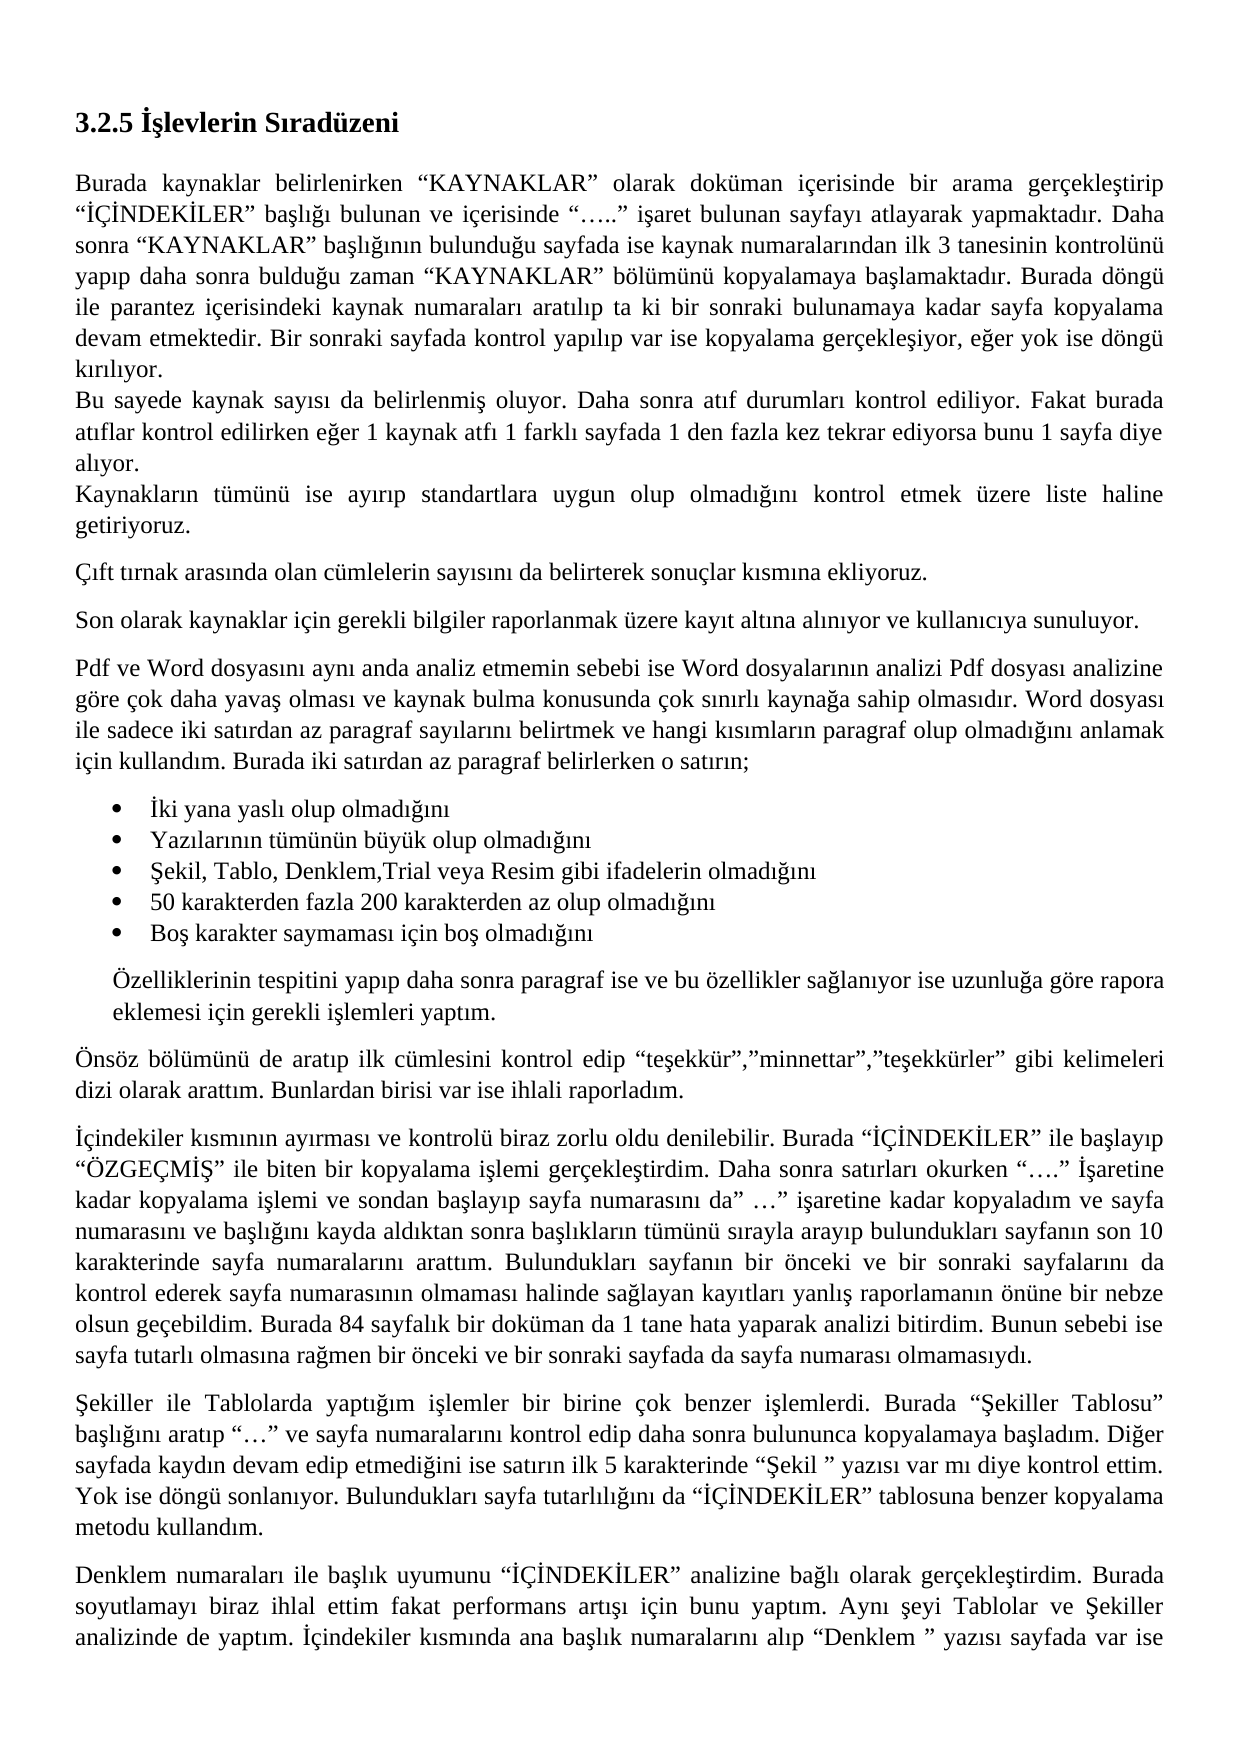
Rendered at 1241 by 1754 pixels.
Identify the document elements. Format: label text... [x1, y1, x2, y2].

list 50 karakterden fazla 200 karakterden az olup olmadığını [112, 887, 1165, 916]
text Son olarak kaynaklar için gerekli bilgiler raporlanmak üzere kayıt altına alınıyor ve kullanıcıya sunuluyor. [75, 605, 1165, 634]
list Şekil, Tablo, Denklem,Trial veya Resim gibi ifadelerin olmadığını [112, 856, 1165, 884]
list Boş karakter saymaması için boş olmadığını [112, 918, 1165, 947]
text Önsöz bölümünü de aratıp ilk cümlesini kontrol edip “teşekkür”,”minnettar”,”teşekkürler” gibi kelimeleri dizi olarak arattım. Bunlardan birisi var ise ihlali raporladım. [75, 1044, 1165, 1104]
list İki yana yaslı olup olmadığını [112, 794, 1165, 822]
text 3.2.5 İşlevlerin Sıradüzeni [75, 106, 1165, 139]
text Çıft tırnak arasında olan cümlelerin sayısını da belirterek sonuçlar kısmına ekliyoruz. [75, 557, 1165, 586]
text Şekiller ile Tablolarda yaptığım işlemler bir birine çok benzer işlemlerdi. Burada “Şekiller Tablosu” başlığını aratıp “…” ve sayfa numaralarını kontrol edip daha sonra bulununca kopyalamaya başladım. Diğer sayfada kaydın devam edip etmediğini ise satırın ilk 5 karakterinde “Şekil ” yazısı var mı diye kontrol ettim. Yok ise döngü sonlanıyor. Bulundukları sayfa tutarlılığını da “İÇİNDEKİLER” tablosuna benzer kopyalama metodu kullandım. [75, 1388, 1165, 1541]
text Burada kaynaklar belirlenirken “KAYNAKLAR” olarak doküman içerisinde bir arama gerçekleştirip “İÇİNDEKİLER” başlığı bulunan ve içerisinde “…..” işaret bulunan sayfayı atlayarak yapmaktadır. Daha sonra “KAYNAKLAR” başlığının bulunduğu sayfada ise kaynak numaralarından ilk 3 tanesinin kontrolünü yapıp daha sonra bulduğu zaman “KAYNAKLAR” bölümünü kopyalamaya başlamaktadır. Burada döngü ile parantez içerisindeki kaynak numaraları aratılıp ta ki bir sonraki bulunamaya kadar sayfa kopyalama devam etmektedir. Bir sonraki sayfada kontrol yapılıp var ise kopyalama gerçekleşiyor, eğer yok ise döngü kırılıyor. Bu sayede kaynak sayısı da belirlenmiş oluyor. Daha sonra atıf durumları kontrol ediliyor. Fakat burada atıflar kontrol edilirken eğer 1 kaynak atfı 1 farklı sayfada 1 den fazla kez tekrar ediyorsa bunu 1 sayfa diye alıyor. Kaynakların tümünü ise ayırıp standartlara uygun olup olmadığını kontrol etmek üzere liste haline getiriyoruz. [75, 168, 1165, 538]
text Pdf ve Word dosyasını aynı anda analiz etmemin sebebi ise Word dosyalarının analizi Pdf dosyası analizine göre çok daha yavaş olması ve kaynak bulma konusunda çok sınırlı kaynağa sahip olmasıdır. Word dosyası ile sadece iki satırdan az paragraf sayılarını belirtmek ve hangi kısımların paragraf olup olmadığını anlamak için kullandım. Burada iki satırdan az paragraf belirlerken o satırın; [75, 653, 1165, 775]
text Özelliklerinin tespitini yapıp daha sonra paragraf ise ve bu özellikler sağlanıyor ise uzunluğa göre rapora eklemesi için gerekli işlemleri yaptım. [112, 966, 1165, 1025]
text İçindekiler kısmının ayırması ve kontrolü biraz zorlu oldu denilebilir. Burada “İÇİNDEKİLER” ile başlayıp “ÖZGEÇMİŞ” ile biten bir kopyalama işlemi gerçekleştirdim. Daha sonra satırları okurken “….” İşaretine kadar kopyalama işlemi ve sondan başlayıp sayfa numarasını da” …” işaretine kadar kopyaladım ve sayfa numarasını ve başlığını kayda aldıktan sonra başlıkların tümünü sırayla arayıp bulundukları sayfanın son 10 karakterinde sayfa numaralarını arattım. Bulundukları sayfanın bir önceki ve bir sonraki sayfalarını da kontrol ederek sayfa numarasının olmaması halinde sağlayan kayıtları yanlış raporlamanın önüne bir nebze olsun geçebildim. Burada 84 sayfalık bir doküman da 1 tane hata yaparak analizi bitirdim. Bunun sebebi ise sayfa tutarlı olmasına rağmen bir önceki ve bir sonraki sayfada da sayfa numarası olmamasıydı. [75, 1123, 1165, 1369]
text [75, 1560, 1165, 1651]
list Yazılarının tümünün büyük olup olmadığını [112, 825, 1165, 853]
